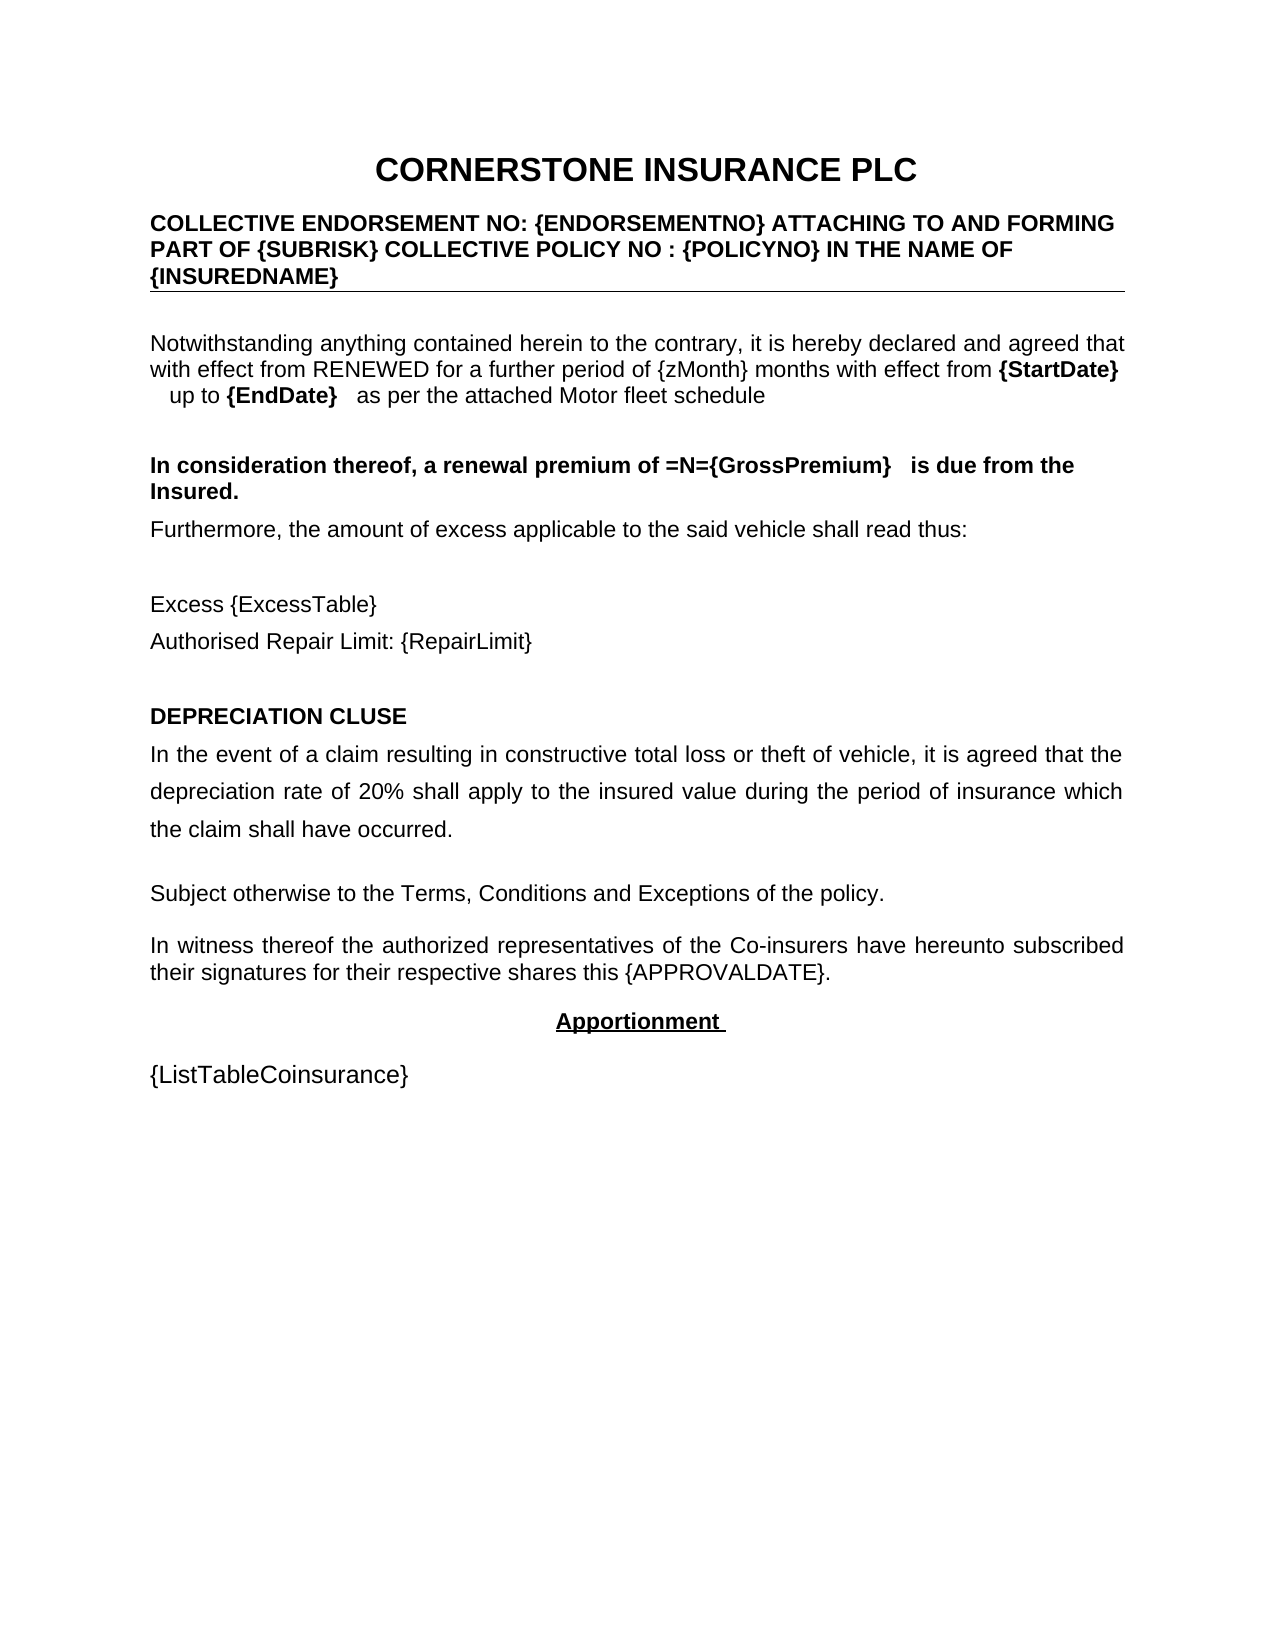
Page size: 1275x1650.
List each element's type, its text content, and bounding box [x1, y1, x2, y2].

text In the event of a claim resulting in constructive total loss or theft of vehicle, it is agreed that the depreciation rate of 20% shall apply to the insured value during the period of insurance which the claim shall have occurred. [150, 729, 1125, 842]
text In consideration thereof, a renewal premium of =N={GrossPremium} is due from the Insured. [150, 452, 1125, 504]
text Subject otherwise to the Terms, Conditions and Exceptions of the policy. [150, 879, 1125, 906]
text Excess {ExcessTable} [150, 579, 1125, 617]
text Notwithstanding anything contained herein to the contrary, it is hereby declared and agreed that with effect from RENEWED for a further period of {zMonth} months with effect from {StartDate} up to {EndDate} as per the attached Motor fleet schedule [150, 330, 1125, 409]
text {ListTableCoinsurance} [150, 1060, 1125, 1089]
text CORNERSTONE INSURANCE PLC [300, 150, 1125, 188]
text DEPRECIATION CLUSE [150, 692, 1125, 729]
text Furthermore, the amount of excess applicable to the said vehicle shall read thus: [150, 504, 1125, 542]
text Authorised Repair Limit: {RepairLimit} [150, 617, 1125, 654]
text Apportionment [150, 1008, 1125, 1034]
text In witness thereof the authorized representatives of the Co-insurers have hereunto subscribed their signatures for their respective shares this {APPROVALDATE}. [150, 932, 1125, 985]
text COLLECTIVE ENDORSEMENT NO: {ENDORSEMENTNO} ATTACHING TO AND FORMING PART OF {SUBRISK} COLLECTIVE POLICY NO : {POLICYNO} IN THE NAME OF {INSUREDNAME} [150, 210, 1125, 291]
